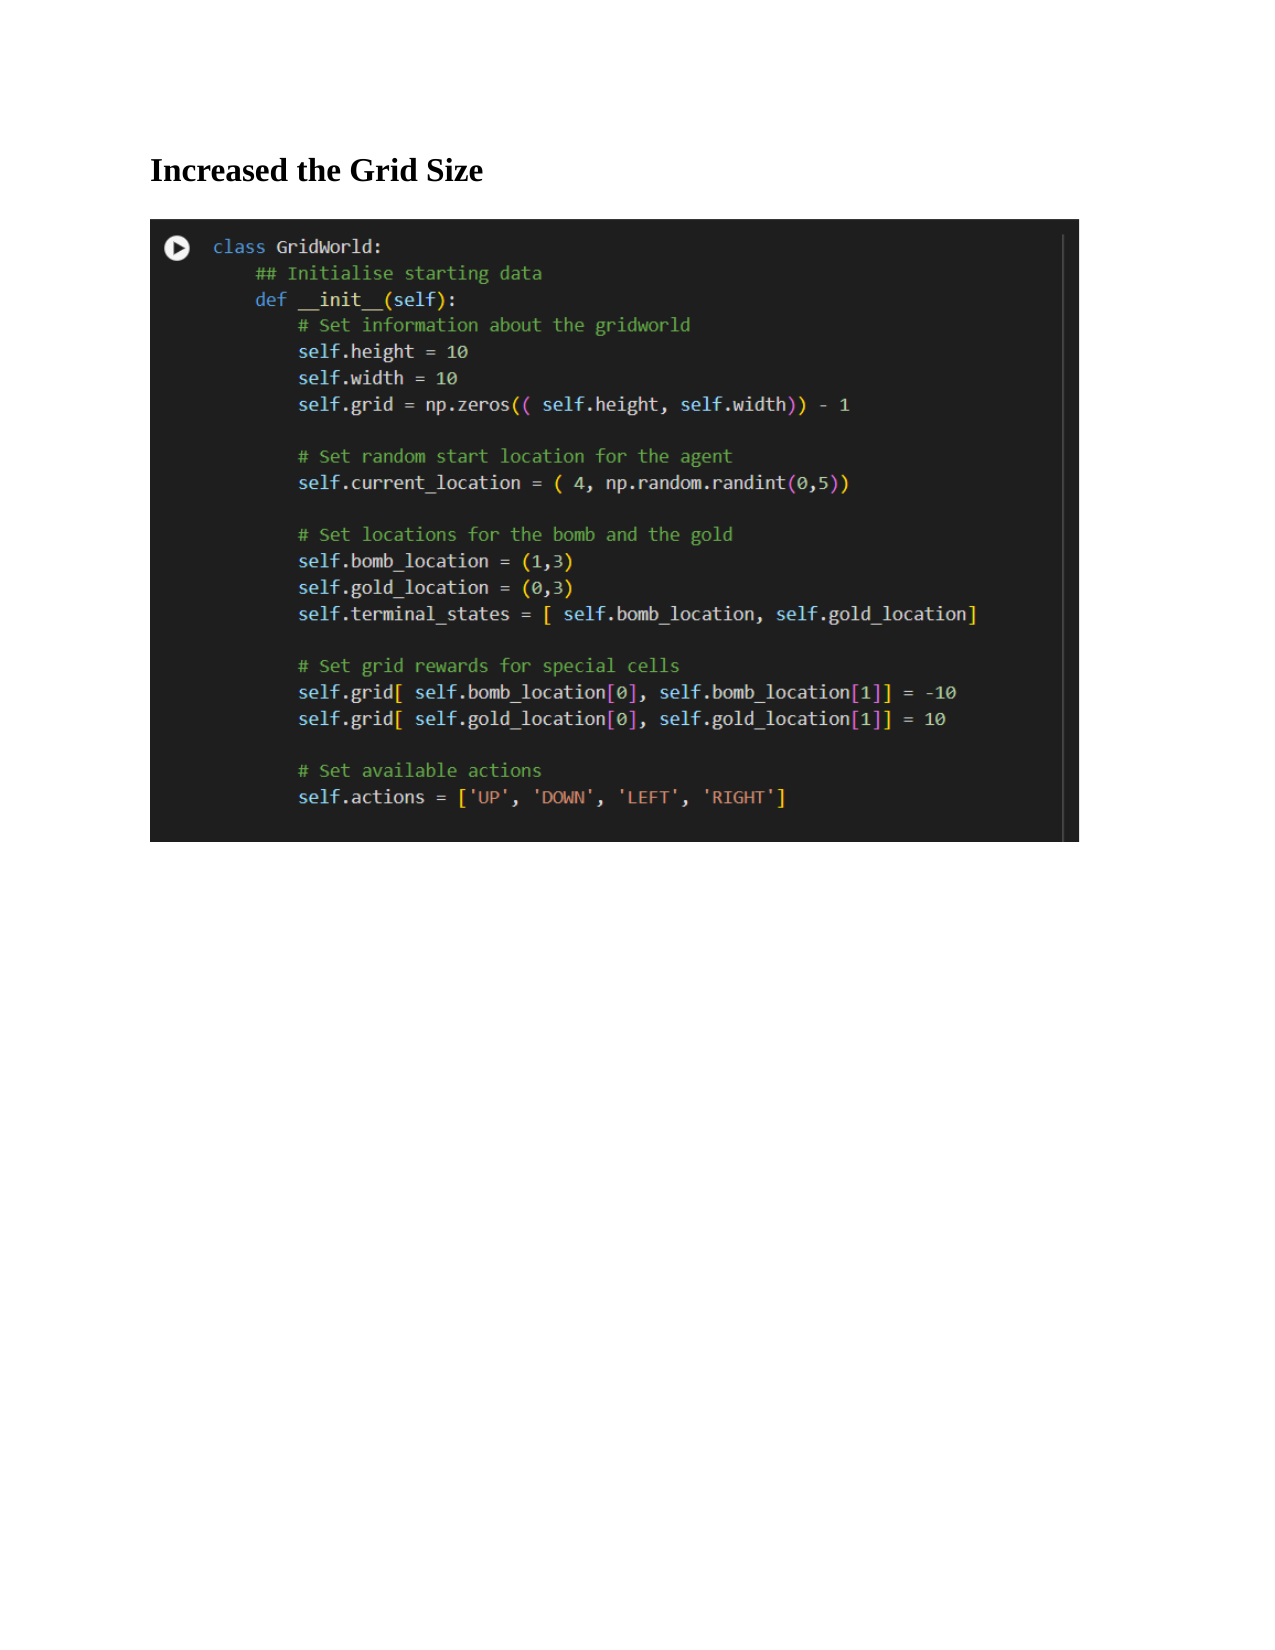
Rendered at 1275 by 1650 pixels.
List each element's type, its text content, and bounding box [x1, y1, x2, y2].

picture [150, 219, 1080, 842]
